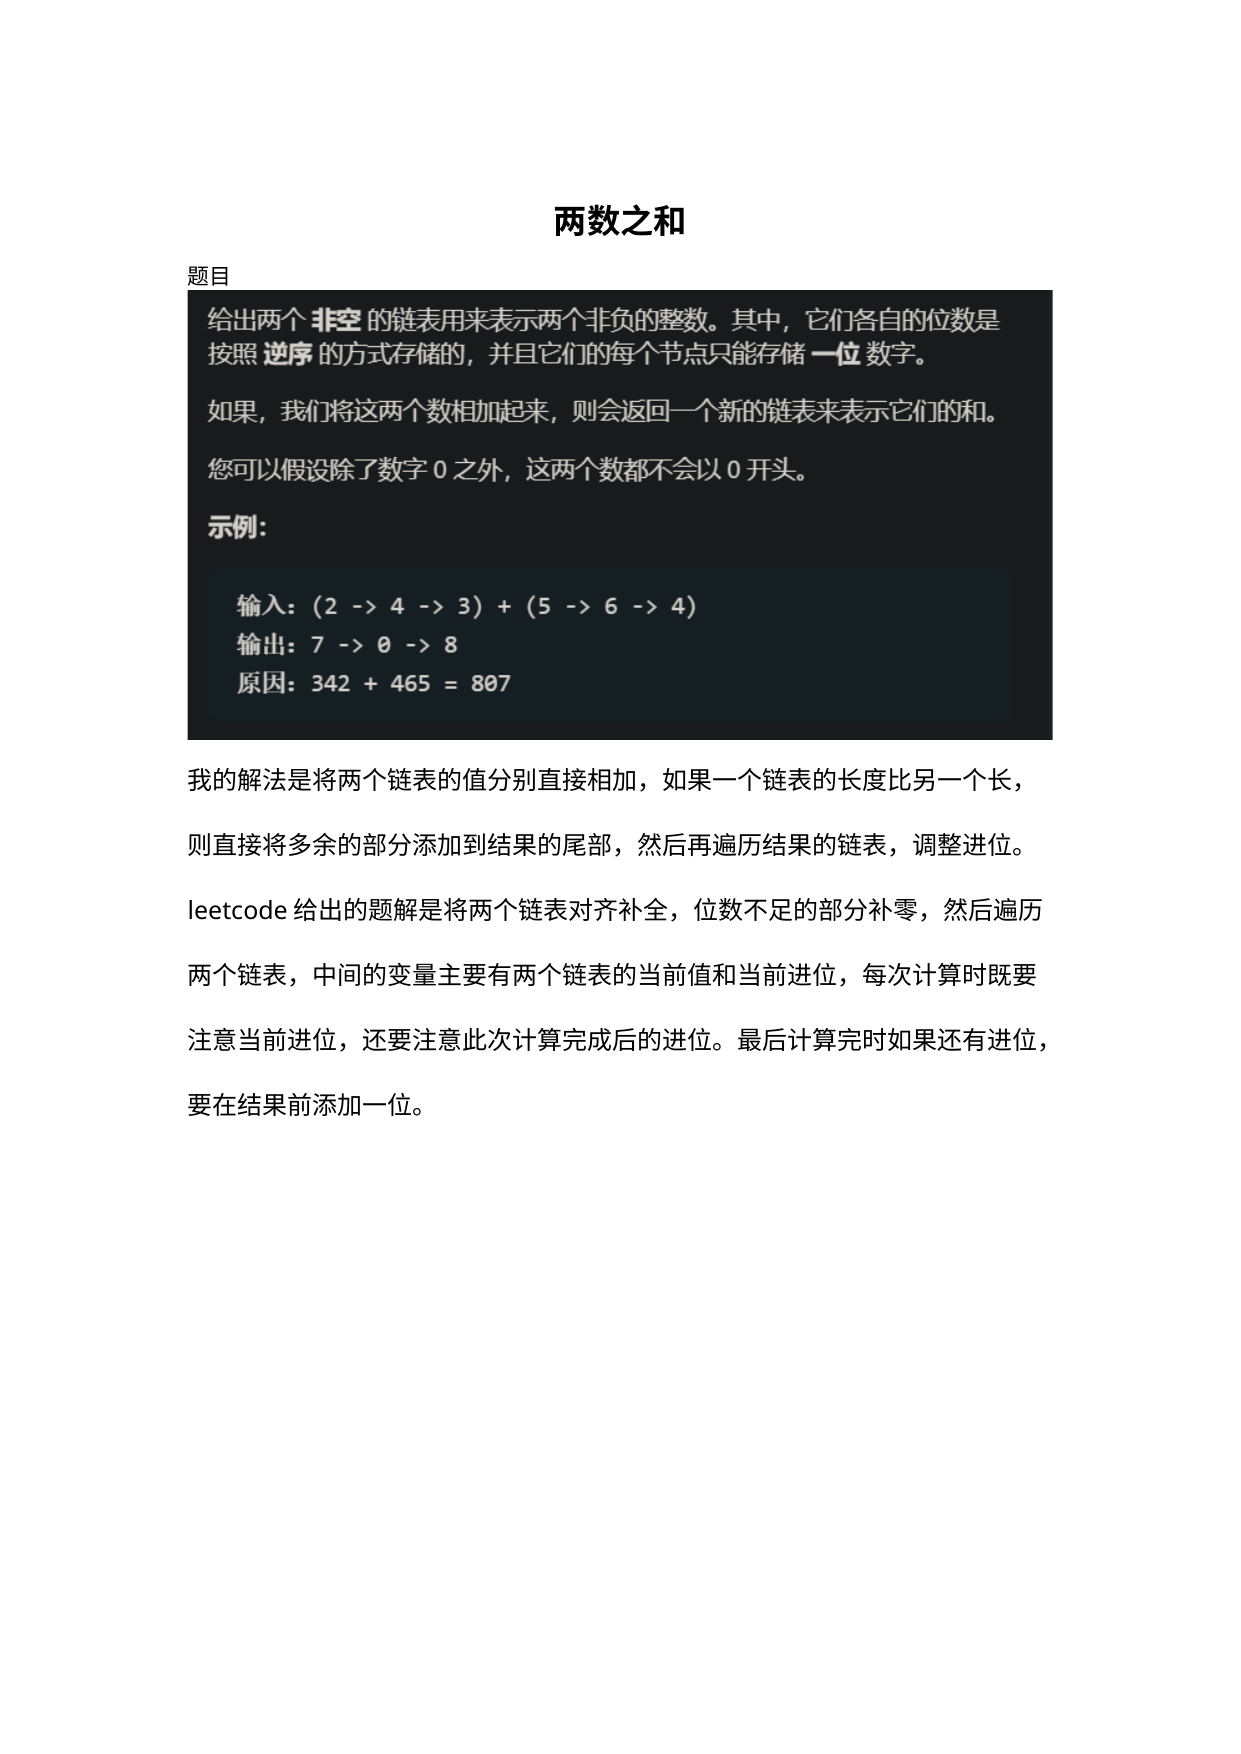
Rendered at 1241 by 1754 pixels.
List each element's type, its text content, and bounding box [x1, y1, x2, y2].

title 两数之和 [187, 187, 1053, 252]
picture [187, 290, 1053, 740]
text leetcode给出的题解是将两个链表对齐补全，位数不足的部分补零，然后遍历两个链表，中间的变量主要有两个链表的当前值和当前进位，每次计算时既要注意当前进位，还要注意此次计算完成后的进位。最后计算完时如果还有进位，要在结果前添加一位。 [187, 876, 1053, 1136]
text 题目 [187, 258, 1053, 290]
text 我的解法是将两个链表的值分别直接相加，如果一个链表的长度比另一个长，则直接将多余的部分添加到结果的尾部，然后再遍历结果的链表，调整进位。 [187, 740, 1053, 876]
